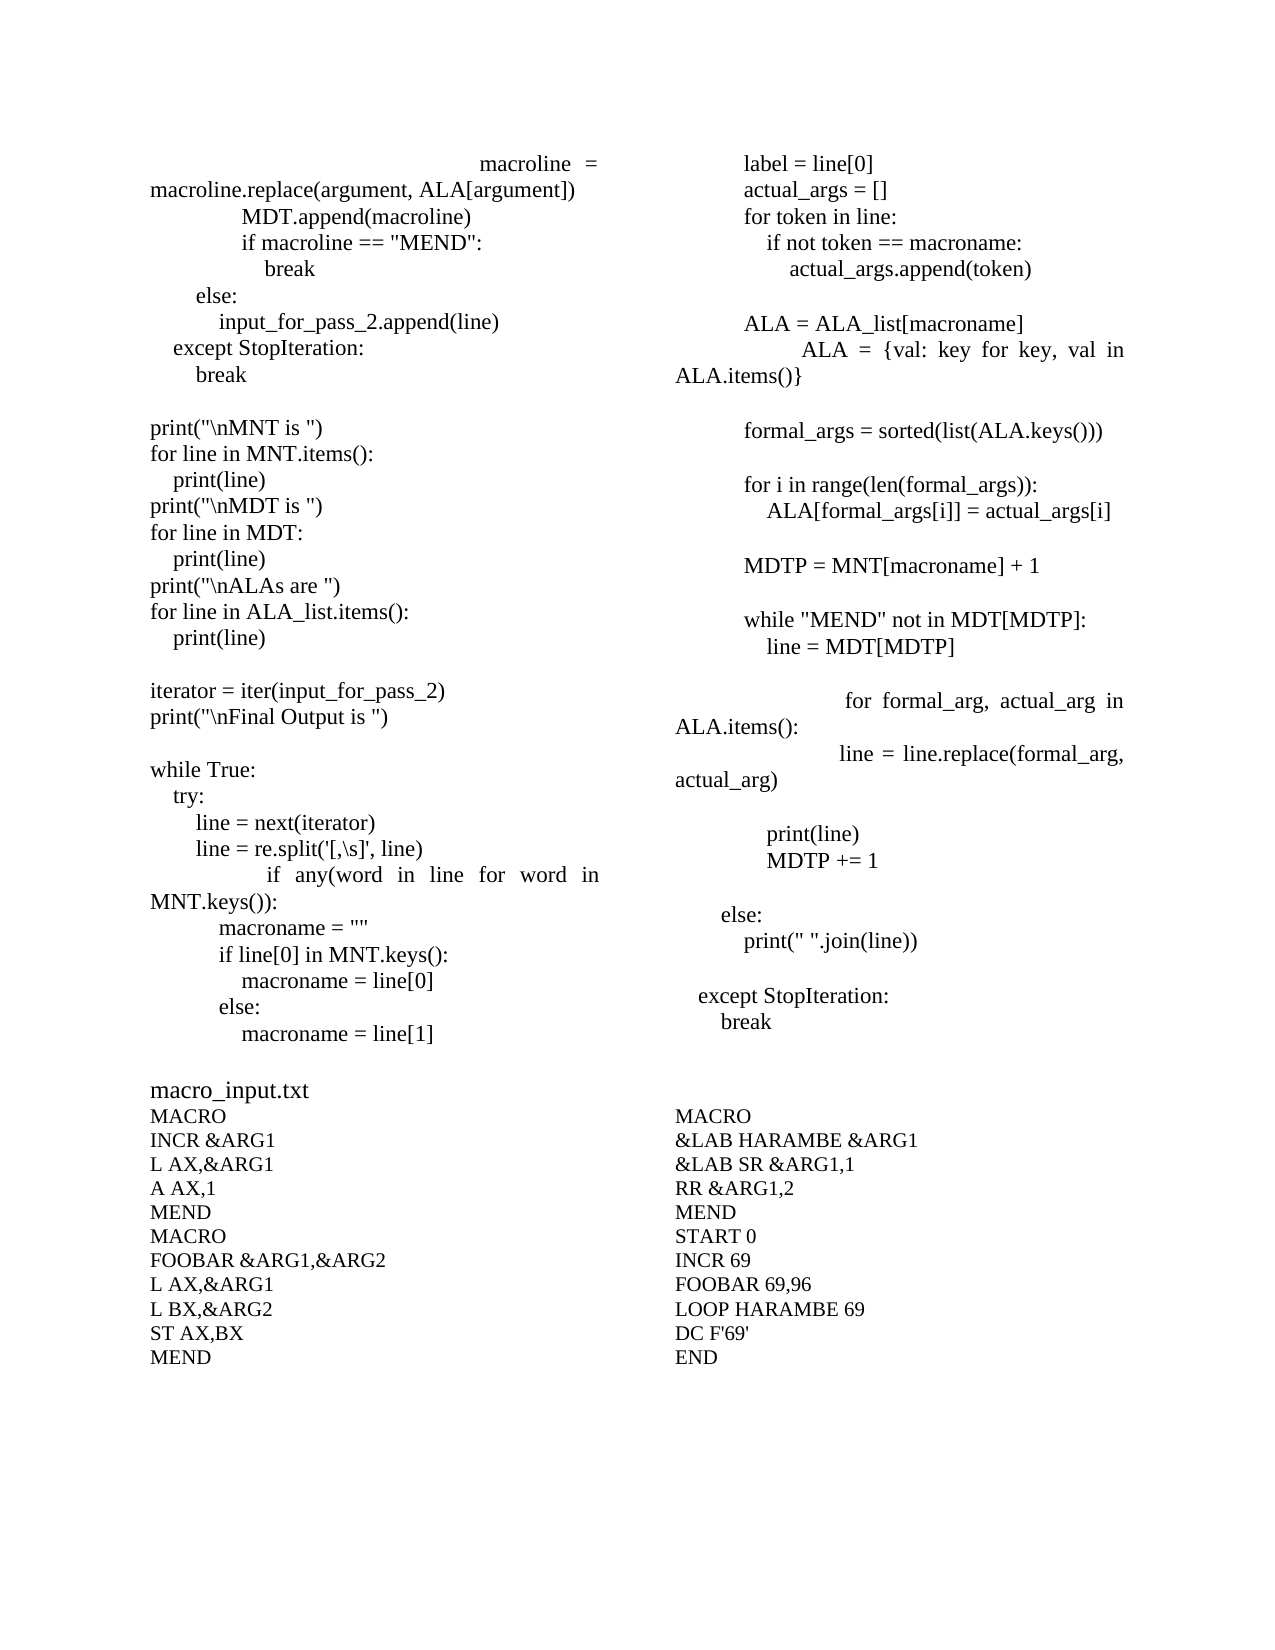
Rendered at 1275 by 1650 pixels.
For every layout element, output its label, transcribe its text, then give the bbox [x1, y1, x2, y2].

text for formal_arg, actual_arg in ALA.items(): [675, 687, 1125, 740]
text print(line) [150, 624, 600, 651]
text MEND [675, 1200, 1125, 1224]
text MACRO [675, 1104, 1125, 1128]
text FOOBAR &ARG1,&ARG2 [150, 1248, 600, 1272]
text actual_args = [] [675, 176, 1125, 203]
text for line in MDT: [150, 519, 600, 545]
text print(" ".join(line)) [675, 928, 1125, 954]
text print(line) [150, 466, 600, 493]
text &LAB HARAMBE &ARG1 [675, 1128, 1125, 1152]
text while "MEND" not in MDT[MDTP]: [675, 606, 1125, 633]
text macroline = macroline.replace(argument, ALA[argument]) [150, 150, 600, 203]
text line = line.replace(formal_arg, actual_arg) [675, 740, 1125, 792]
text ALA[formal_args[i]] = actual_args[i] [675, 498, 1125, 524]
text print("\nMDT is ") [150, 493, 600, 519]
text ALA = ALA_list[macroname] [675, 310, 1125, 336]
text break [150, 361, 600, 387]
text try: [150, 782, 600, 809]
text break [675, 1008, 1125, 1035]
text macroname = "" [150, 914, 600, 941]
text macroname = line[0] [150, 967, 600, 993]
text ALA = {val: key for key, val in ALA.items()} [675, 336, 1125, 389]
text while True: [150, 756, 600, 782]
text break [150, 255, 600, 282]
text MACRO [150, 1104, 600, 1128]
text else: [150, 993, 600, 1020]
text MDTP += 1 [675, 847, 1125, 873]
text L BX,&ARG2 [150, 1296, 600, 1321]
text actual_args.append(token) [675, 255, 1125, 282]
text MEND [150, 1200, 600, 1224]
text if any(word in line for word in MNT.keys()): [150, 862, 600, 914]
text line = re.split('[,\s]', line) [150, 835, 600, 862]
text FOOBAR 69,96 [675, 1272, 1125, 1296]
text formal_args = sorted(list(ALA.keys())) [675, 417, 1125, 443]
text A AX,1 [150, 1176, 600, 1200]
text LOOP HARAMBE 69 [675, 1296, 1125, 1321]
text print("\nALAs are ") [150, 572, 600, 598]
text print("\nMNT is ") [150, 413, 600, 440]
text macro_input.txt [150, 1075, 1125, 1104]
text MDTP = MNT[macroname] + 1 [675, 552, 1125, 578]
text label = line[0] [675, 150, 1125, 176]
text print("\nFinal Output is ") [150, 703, 600, 730]
text INCR 69 [675, 1248, 1125, 1272]
text iterator = iter(input_for_pass_2) [150, 677, 600, 703]
text &LAB SR &ARG1,1 [675, 1152, 1125, 1176]
text END [675, 1344, 1125, 1369]
text print(line) [675, 821, 1125, 847]
text if not token == macroname: [675, 229, 1125, 255]
text except StopIteration: [675, 982, 1125, 1008]
text for token in line: [675, 203, 1125, 229]
text L AX,&ARG1 [150, 1272, 600, 1296]
text MACRO [150, 1224, 600, 1248]
text else: [675, 901, 1125, 928]
text INCR &ARG1 [150, 1128, 600, 1152]
text print(line) [150, 545, 600, 572]
text for line in ALA_list.items(): [150, 598, 600, 624]
text MEND [150, 1344, 600, 1369]
text for line in MNT.items(): [150, 440, 600, 466]
text line = MDT[MDTP] [675, 633, 1125, 659]
text ST AX,BX [150, 1321, 600, 1344]
text if line[0] in MNT.keys(): [150, 941, 600, 967]
text L AX,&ARG1 [150, 1152, 600, 1176]
text DC F'69' [675, 1321, 1125, 1344]
text MDT.append(macroline) [150, 203, 600, 229]
text line = next(iterator) [150, 809, 600, 835]
text else: [150, 282, 600, 308]
text START 0 [675, 1224, 1125, 1248]
text input_for_pass_2.append(line) [150, 308, 600, 334]
text if macroline == "MEND": [150, 229, 600, 255]
text for i in range(len(formal_args)): [675, 471, 1125, 498]
text macroname = line[1] [150, 1020, 600, 1046]
text RR &ARG1,2 [675, 1176, 1125, 1200]
text except StopIteration: [150, 334, 600, 361]
